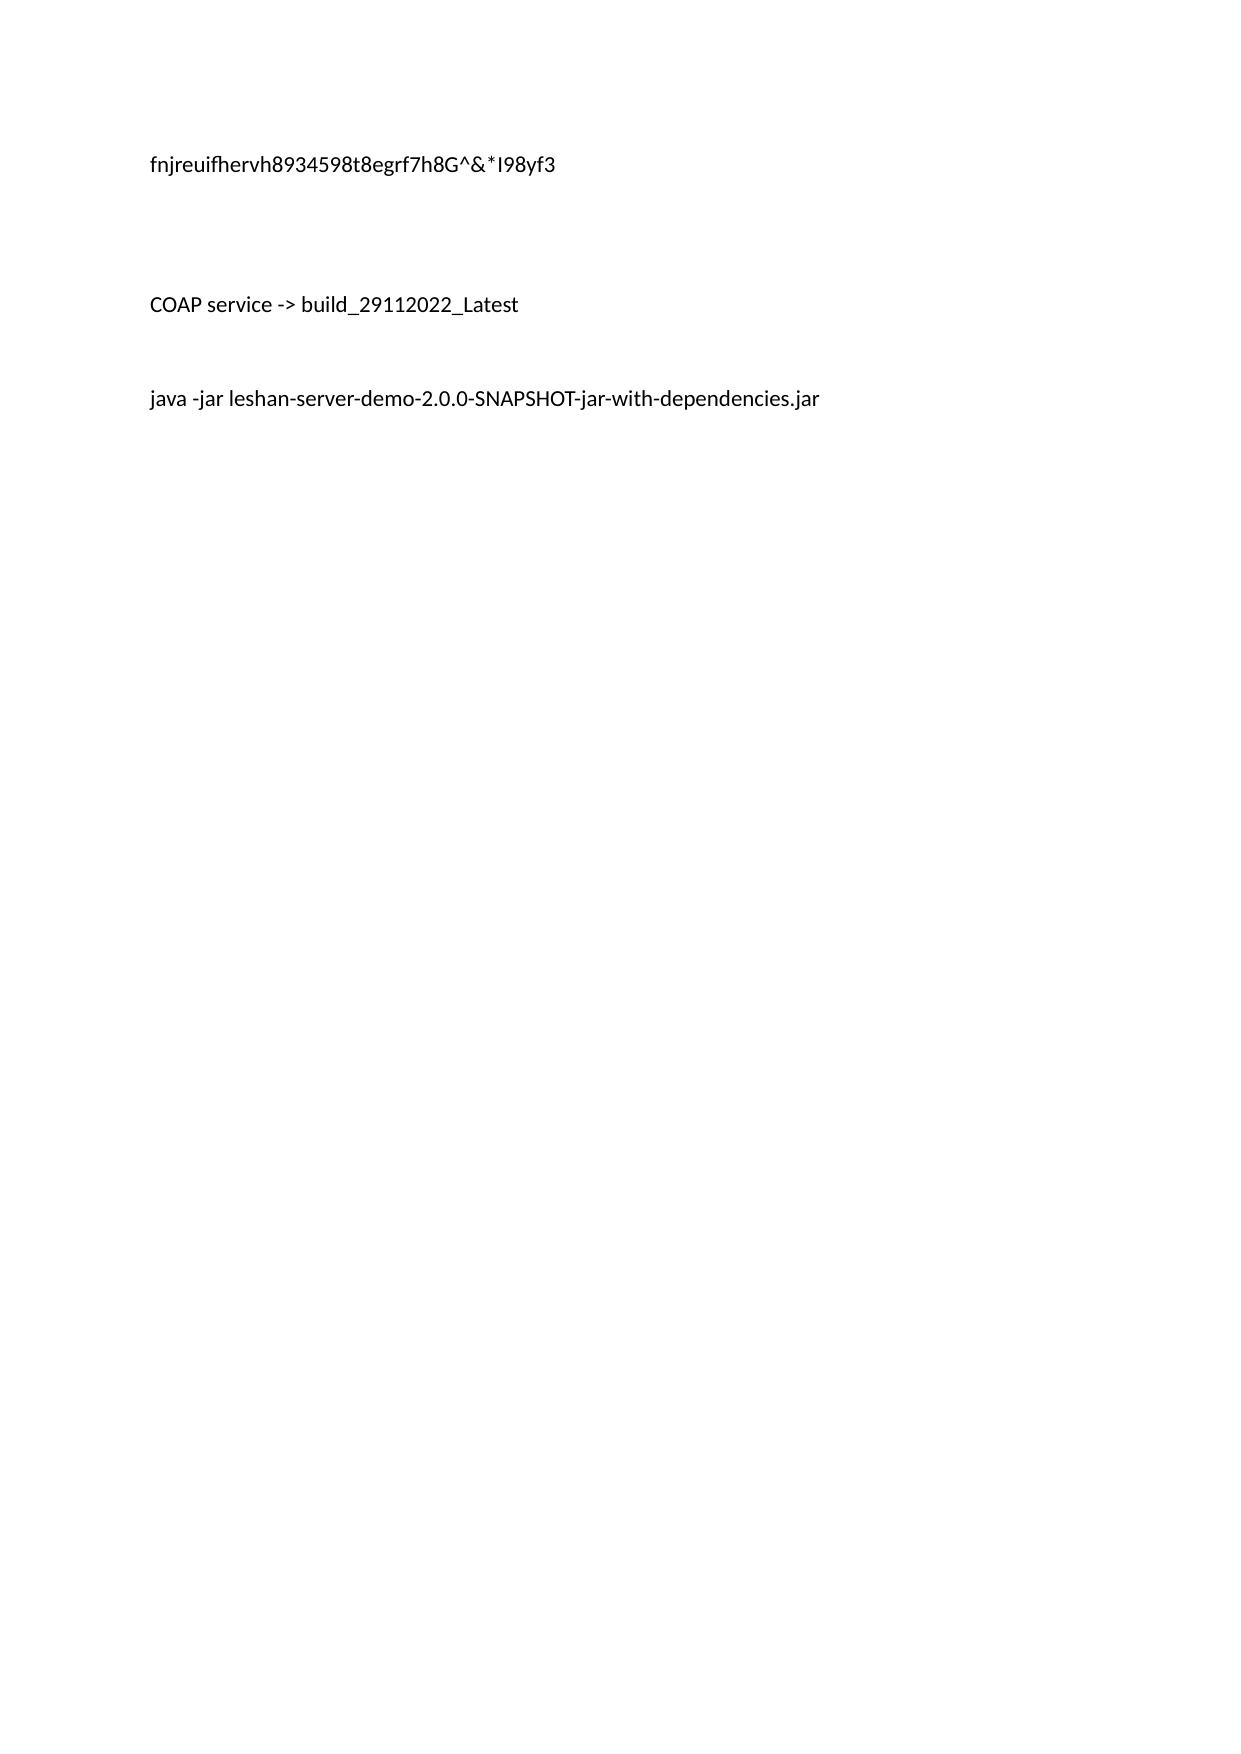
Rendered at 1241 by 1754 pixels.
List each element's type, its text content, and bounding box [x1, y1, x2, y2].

text COAP service -> build_29112022_Latest [150, 291, 1090, 319]
text fnjreuifhervh8934598t8egrf7h8G^&*I98yf3 [150, 150, 1090, 178]
text java -jar leshan-server-demo-2.0.0-SNAPSHOT-jar-with-dependencies.jar [150, 384, 1090, 412]
